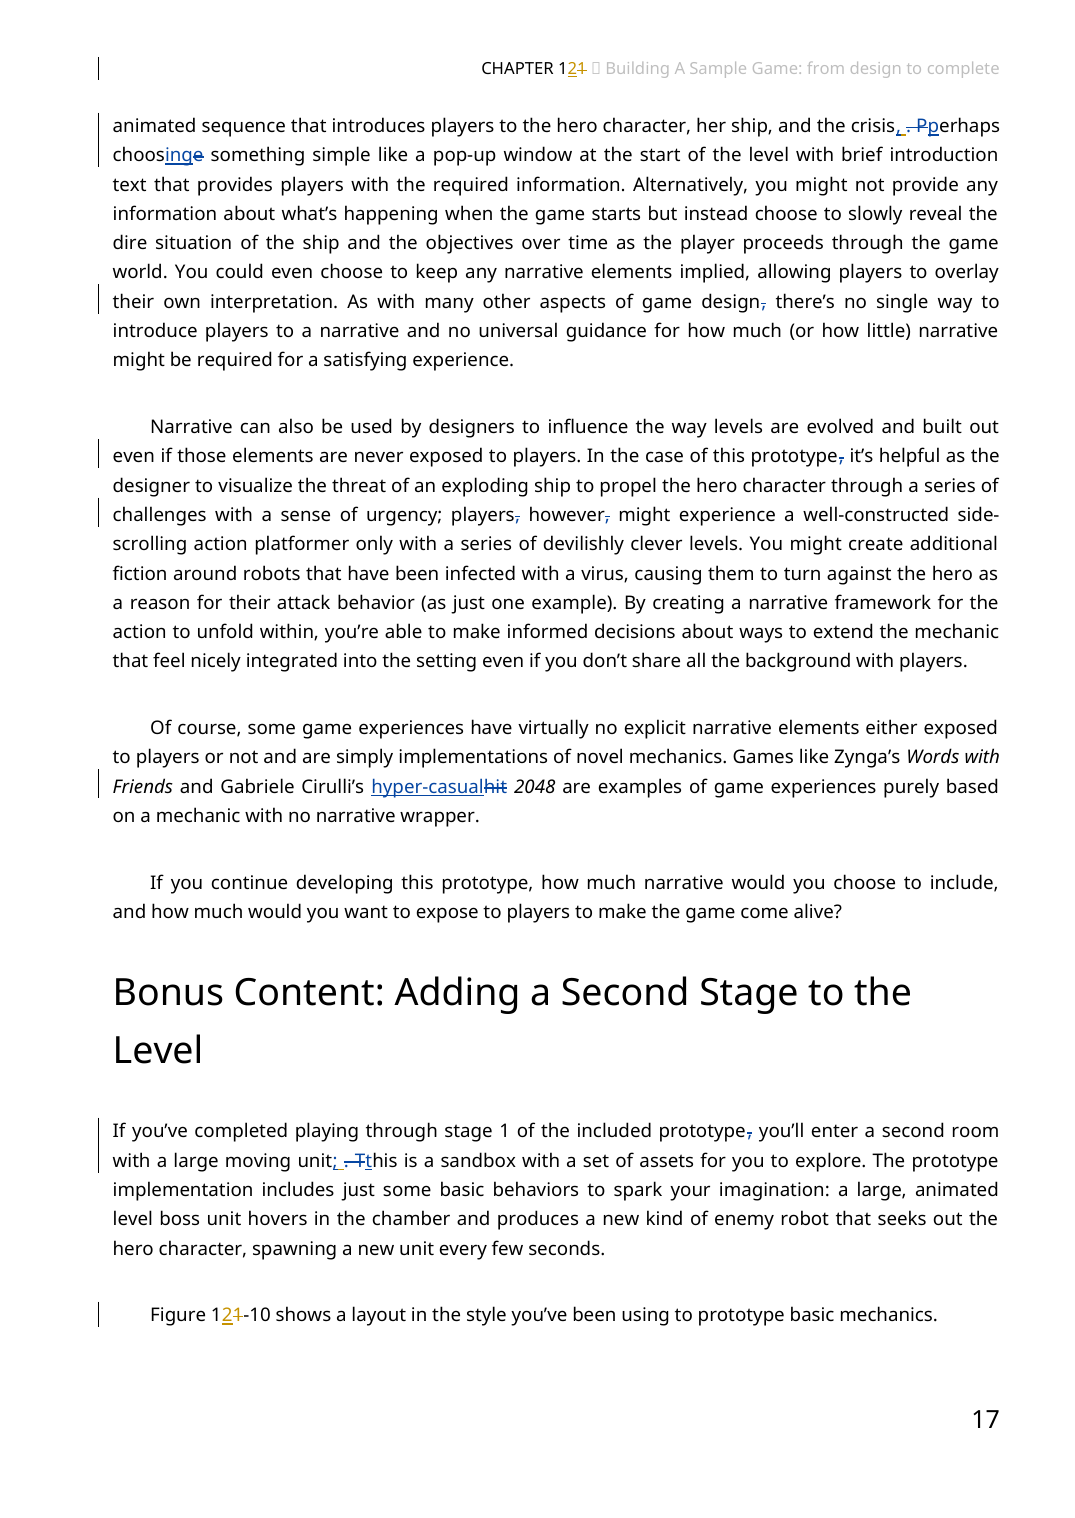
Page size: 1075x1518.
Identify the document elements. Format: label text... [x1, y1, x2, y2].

text If you’ve completed playing through stage 1 of the included prototype you’ll enter a second room with a large moving unithis is a sandbox with a set of assets for you to explore. The prototype implementation includes just some basic behaviors to spark your imagination: a large, animated level boss unit hovers in the chamber and produces a new kind of enemy robot that seeks out the hero character, spawning a new unit every few seconds. [112, 1118, 1000, 1260]
text Narrative can also be used by designers to influence the way levels are evolved and built out even if those elements are never exposed to players. In the case of this prototype it’s helpful as the designer to visualize the threat of an exploding ship to propel the hero character through a series of challenges with a sense of urgency; players however might experience a well-constructed side-scrolling action platformer only with a series of devilishly clever levels. You might create additional fiction around robots that have been infected with a virus, causing them to turn against the hero as a reason for their attack behavior (as just one example). By creating a narrative framework for the action to unfold within, you’re able to make informed decisions about ways to extend the mechanic that feel nicely integrated into the setting even if you don’t share all the background with players. [112, 413, 1000, 673]
text Figure 1-10 shows a layout in the style you’ve been using to prototype basic mechanics. [112, 1302, 1000, 1327]
subtitle Bonus Content: Adding a Second Stage to the Level [112, 965, 1000, 1075]
text Of course, some game experiences have virtually no explicit narrative elements either exposed to players or not and are simply implementations of novel mechanics. Games like Zynga’s Words with Friends and Gabriele Cirulli’s 2048 are examples of game experiences purely based on a mechanic with no narrative wrapper. [112, 714, 1000, 828]
text If you continue developing this prototype, how much narrative would you choose to include, and how much would you want to expose to players to make the game come alive? [112, 869, 1000, 924]
